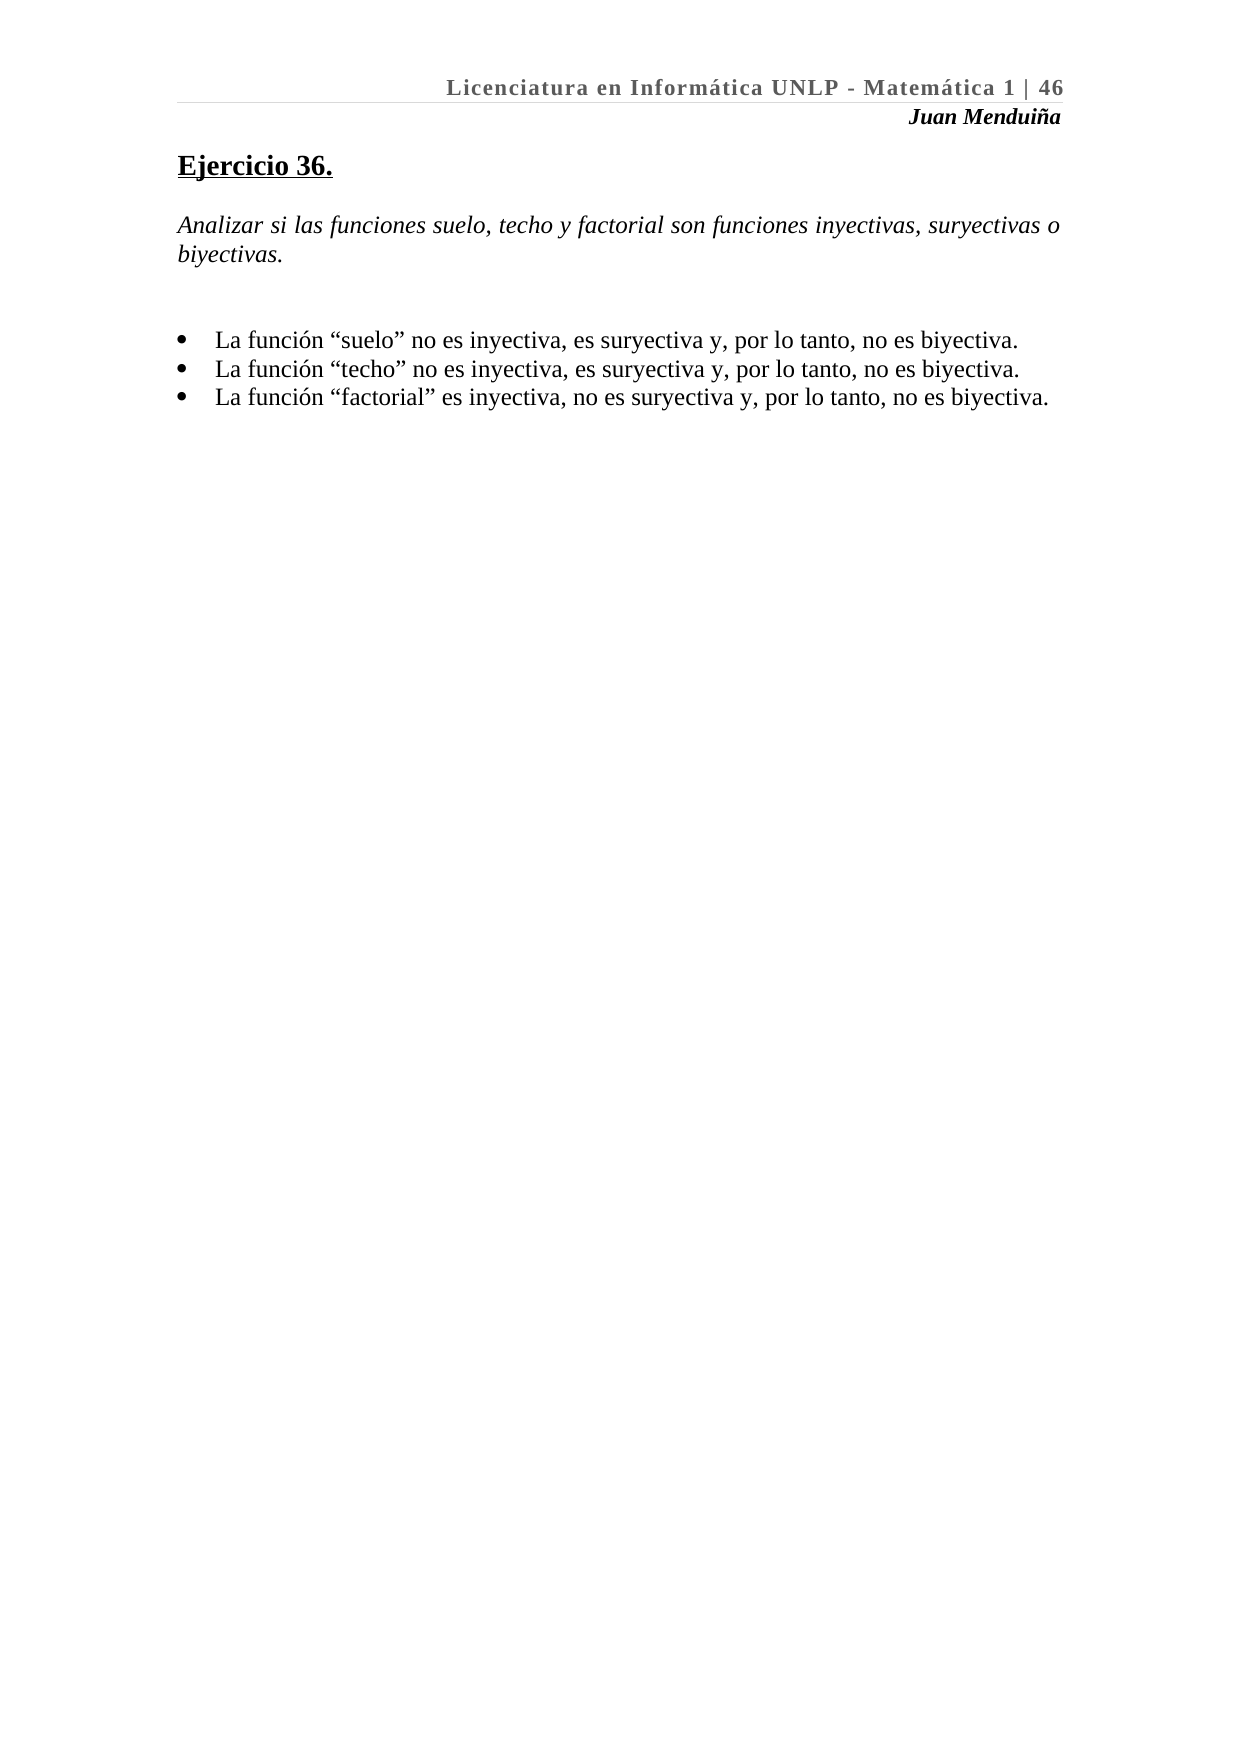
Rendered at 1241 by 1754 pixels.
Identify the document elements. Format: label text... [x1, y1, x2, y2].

text Analizar si las funciones suelo, techo y factorial son funciones inyectivas, suryectivas o biyectivas. [177, 210, 1063, 267]
list La función “factorial” es inyectiva, no es suryectiva y, por lo tanto, no es biyectiva. [177, 382, 1063, 411]
list La función “suelo” no es inyectiva, es suryectiva y, por lo tanto, no es biyectiva. [177, 325, 1063, 354]
text Ejercicio 36. [177, 148, 1063, 181]
list La función “techo” no es inyectiva, es suryectiva y, por lo tanto, no es biyectiva. [177, 354, 1063, 382]
